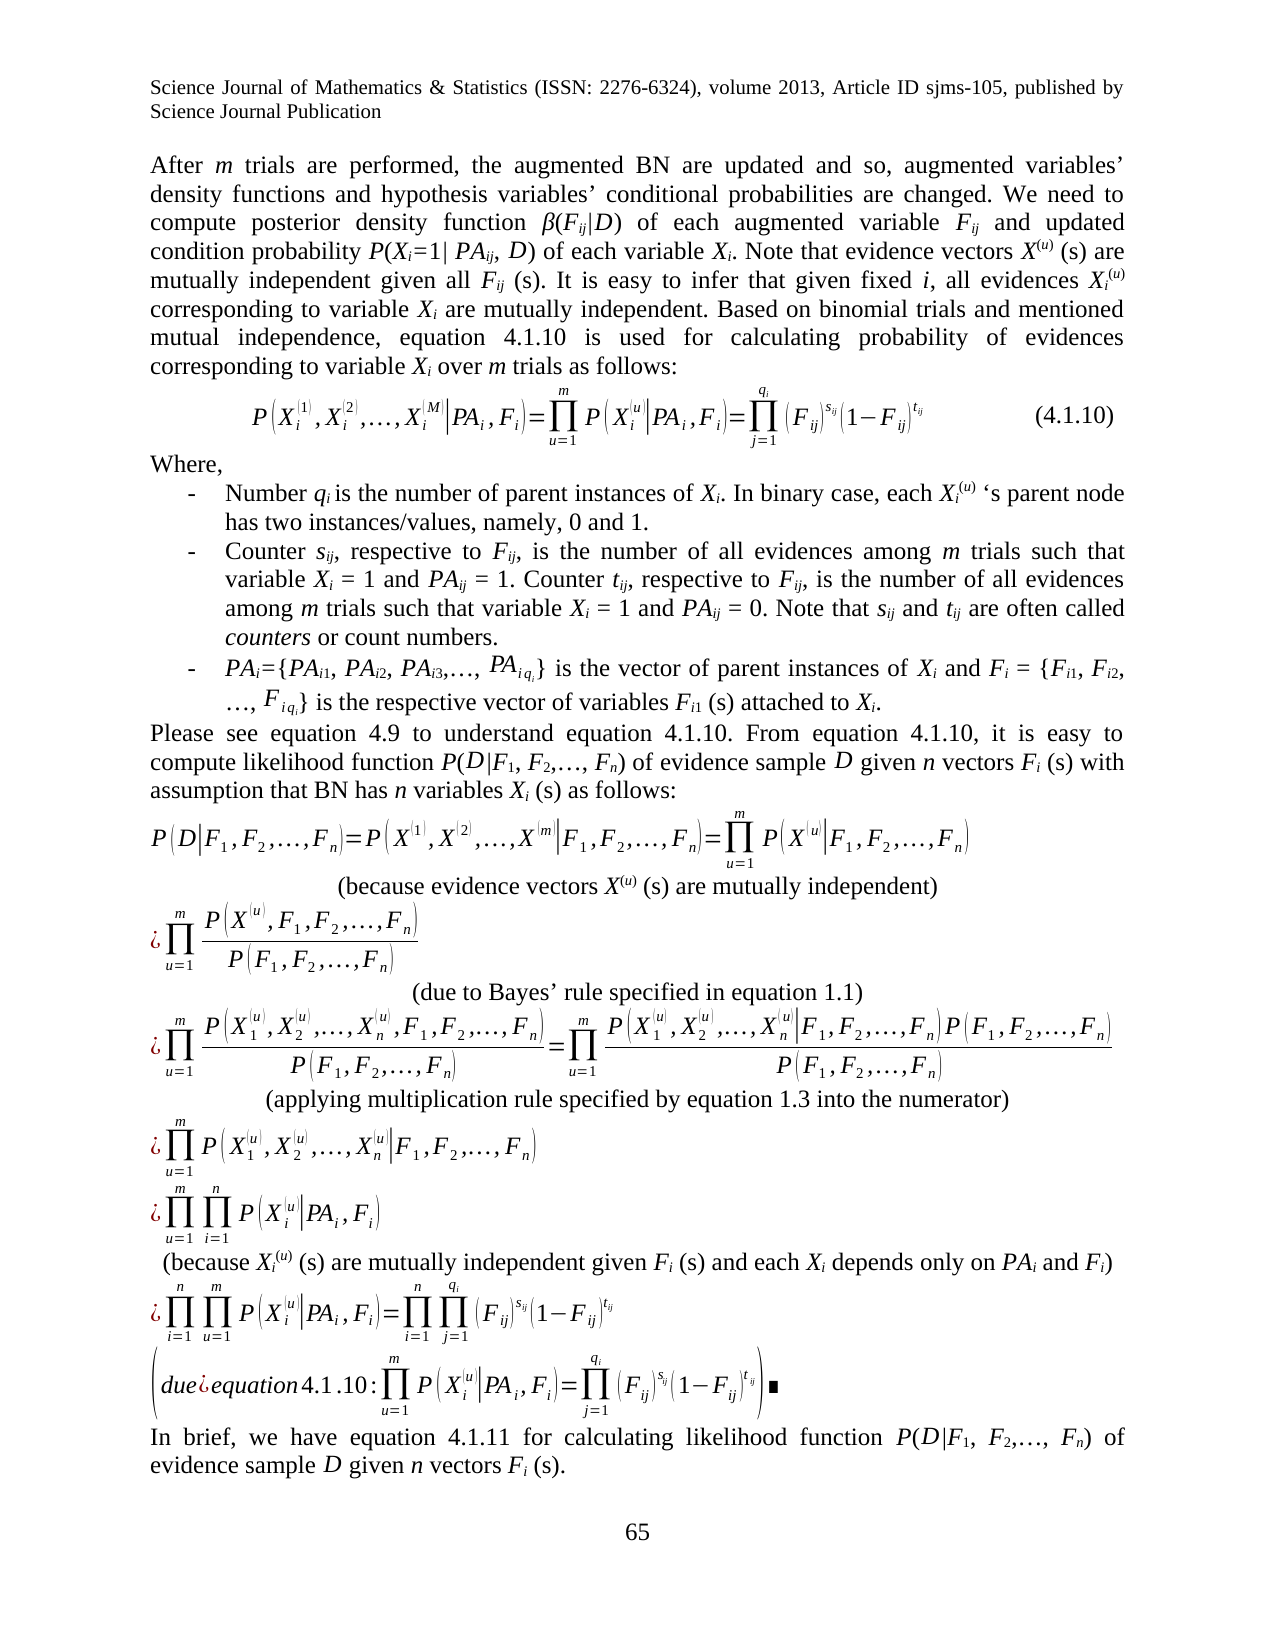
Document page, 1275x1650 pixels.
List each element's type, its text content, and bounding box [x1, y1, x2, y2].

text After m trials are performed, the augmented BN are updated and so, augmented variables’ density functions and hypothesis variables’ conditional probabilities are changed. We need to compute posterior density function β(Fij|) of each augmented variable Fij and updated condition probability P(Xi=1| PAij, ) of each variable Xi. Note that evidence vectors X(u) (s) are mutually independent given all Fij (s). It is easy to infer that given fixed i, all evidences Xi(u) corresponding to variable Xi are mutually independent. Based on binomial trials and mentioned mutual independence, equation 4.1.10 is used for calculating probability of evidences corresponding to variable Xi over m trials as follows: [150, 150, 1125, 380]
table_header (4.1.10) [1023, 380, 1125, 449]
text (because Xi(u) (s) are mutually independent given Fi (s) and each Xi depends only on PAi and Fi) [150, 1247, 1125, 1276]
text Where, [150, 449, 1125, 478]
list Counter sij, respective to Fij, is the number of all evidences among m trials such that variable Xi = 1 and PAij = 1. Counter tij, respective to Fij, is the number of all evidences among m trials such that variable Xi = 1 and PAij = 0. Note that sij and tij are often called counters or count numbers. [187, 536, 1125, 651]
text (applying multiplication rule specified by equation 1.3 into the numerator) [150, 1084, 1125, 1112]
list Number qi is the number of parent instances of Xi. In binary case, each Xi(u) ‘s parent node has two instances/values, namely, 0 and 1. [187, 478, 1125, 536]
text (due to Bayes’ rule specified in equation 1.1) [150, 977, 1125, 1006]
text In brief, we have equation 4.1.11 for calculating likelihood function P(|F1, F2,…, Fn) of evidence sample given n vectors Fi (s). [150, 1422, 1125, 1479]
table_header [150, 380, 1023, 449]
text Please see equation 4.9 to understand equation 4.1.10. From equation 4.1.10, it is easy to compute likelihood function P(|F1, F2,…, Fn) of evidence sample given n vectors Fi (s) with assumption that BN has n variables Xi (s) as follows: [150, 718, 1125, 804]
list PAi={PAi1, PAi2, PAi3,…, } is the vector of parent instances of Xi and Fi = {Fi1, Fi2,…, } is the respective vector of variables Fi1 (s) attached to Xi. [187, 651, 1125, 718]
text (because evidence vectors X(u) (s) are mutually independent) [150, 871, 1125, 900]
